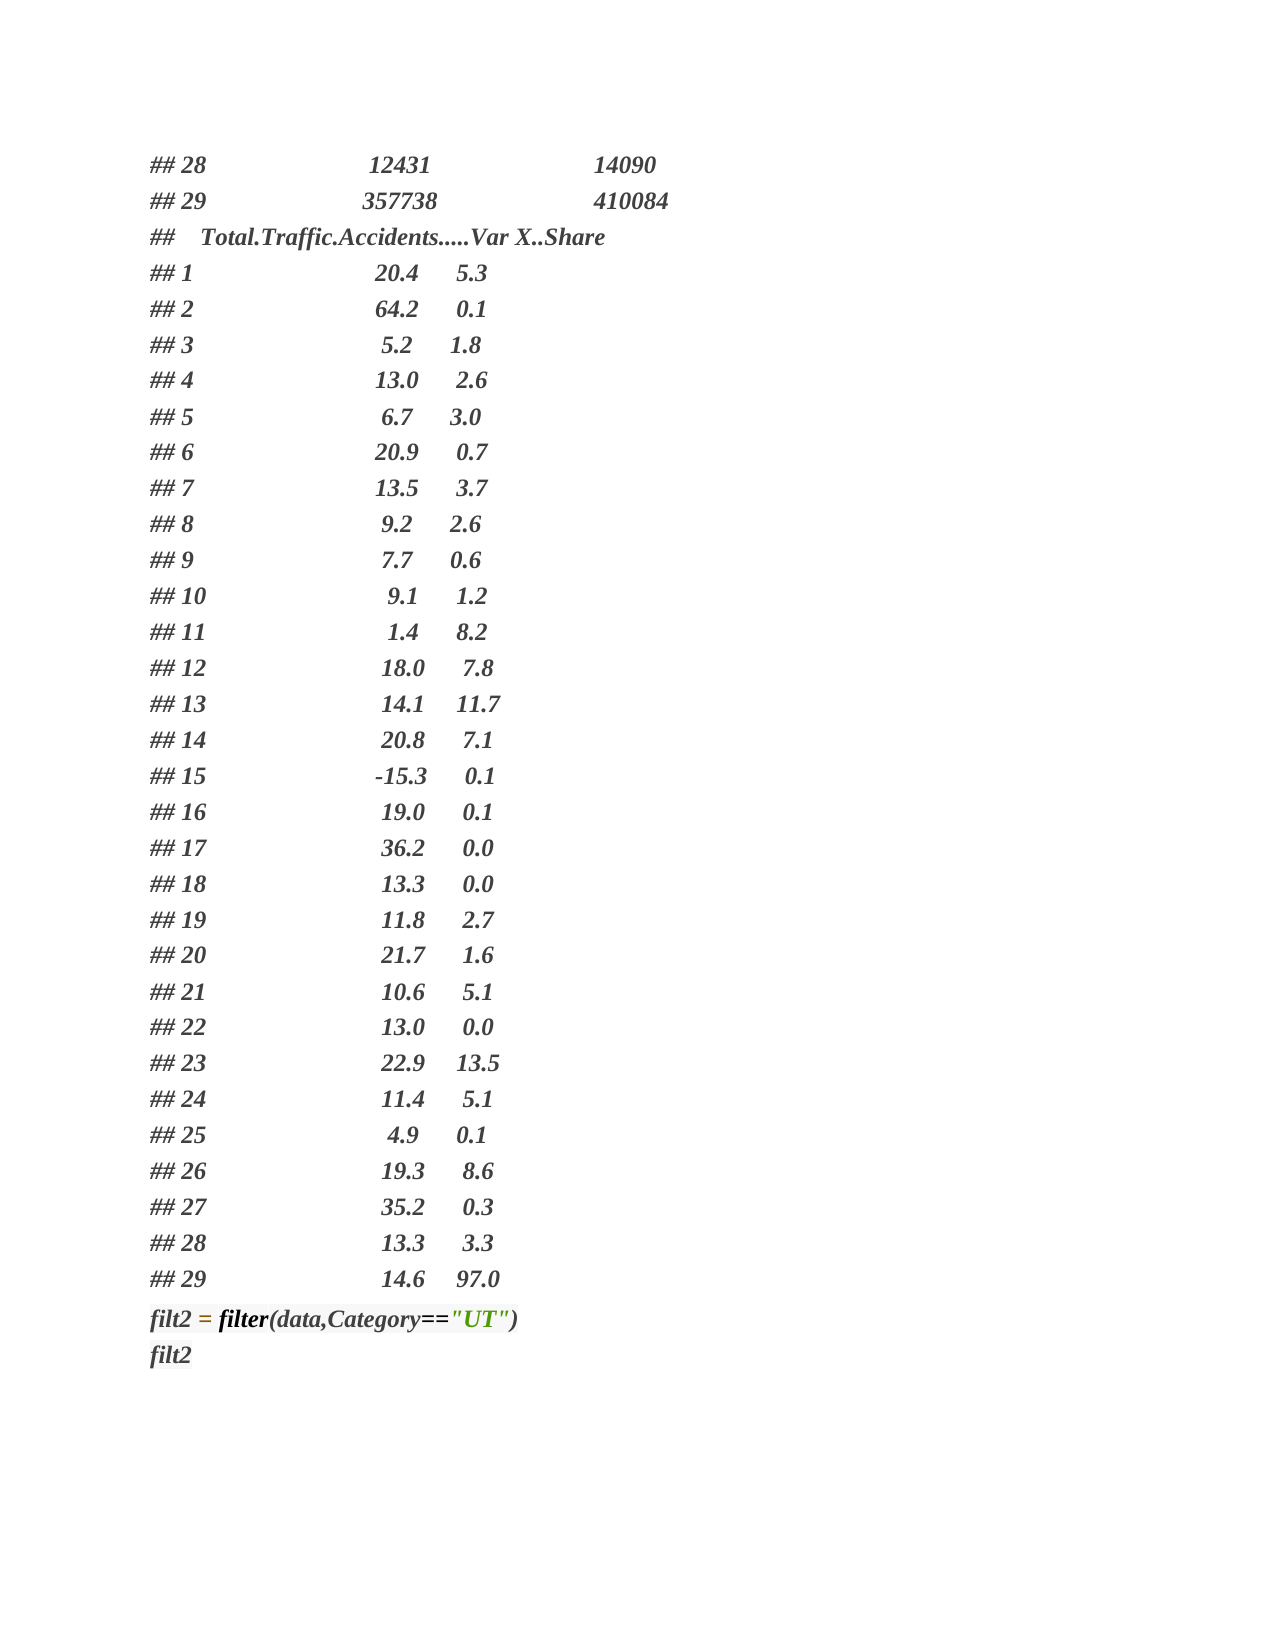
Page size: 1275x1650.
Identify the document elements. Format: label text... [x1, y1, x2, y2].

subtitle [150, 150, 1125, 1293]
subtitle filt2 = filter(data,Category=="UT") filt2 [150, 1304, 1125, 1369]
